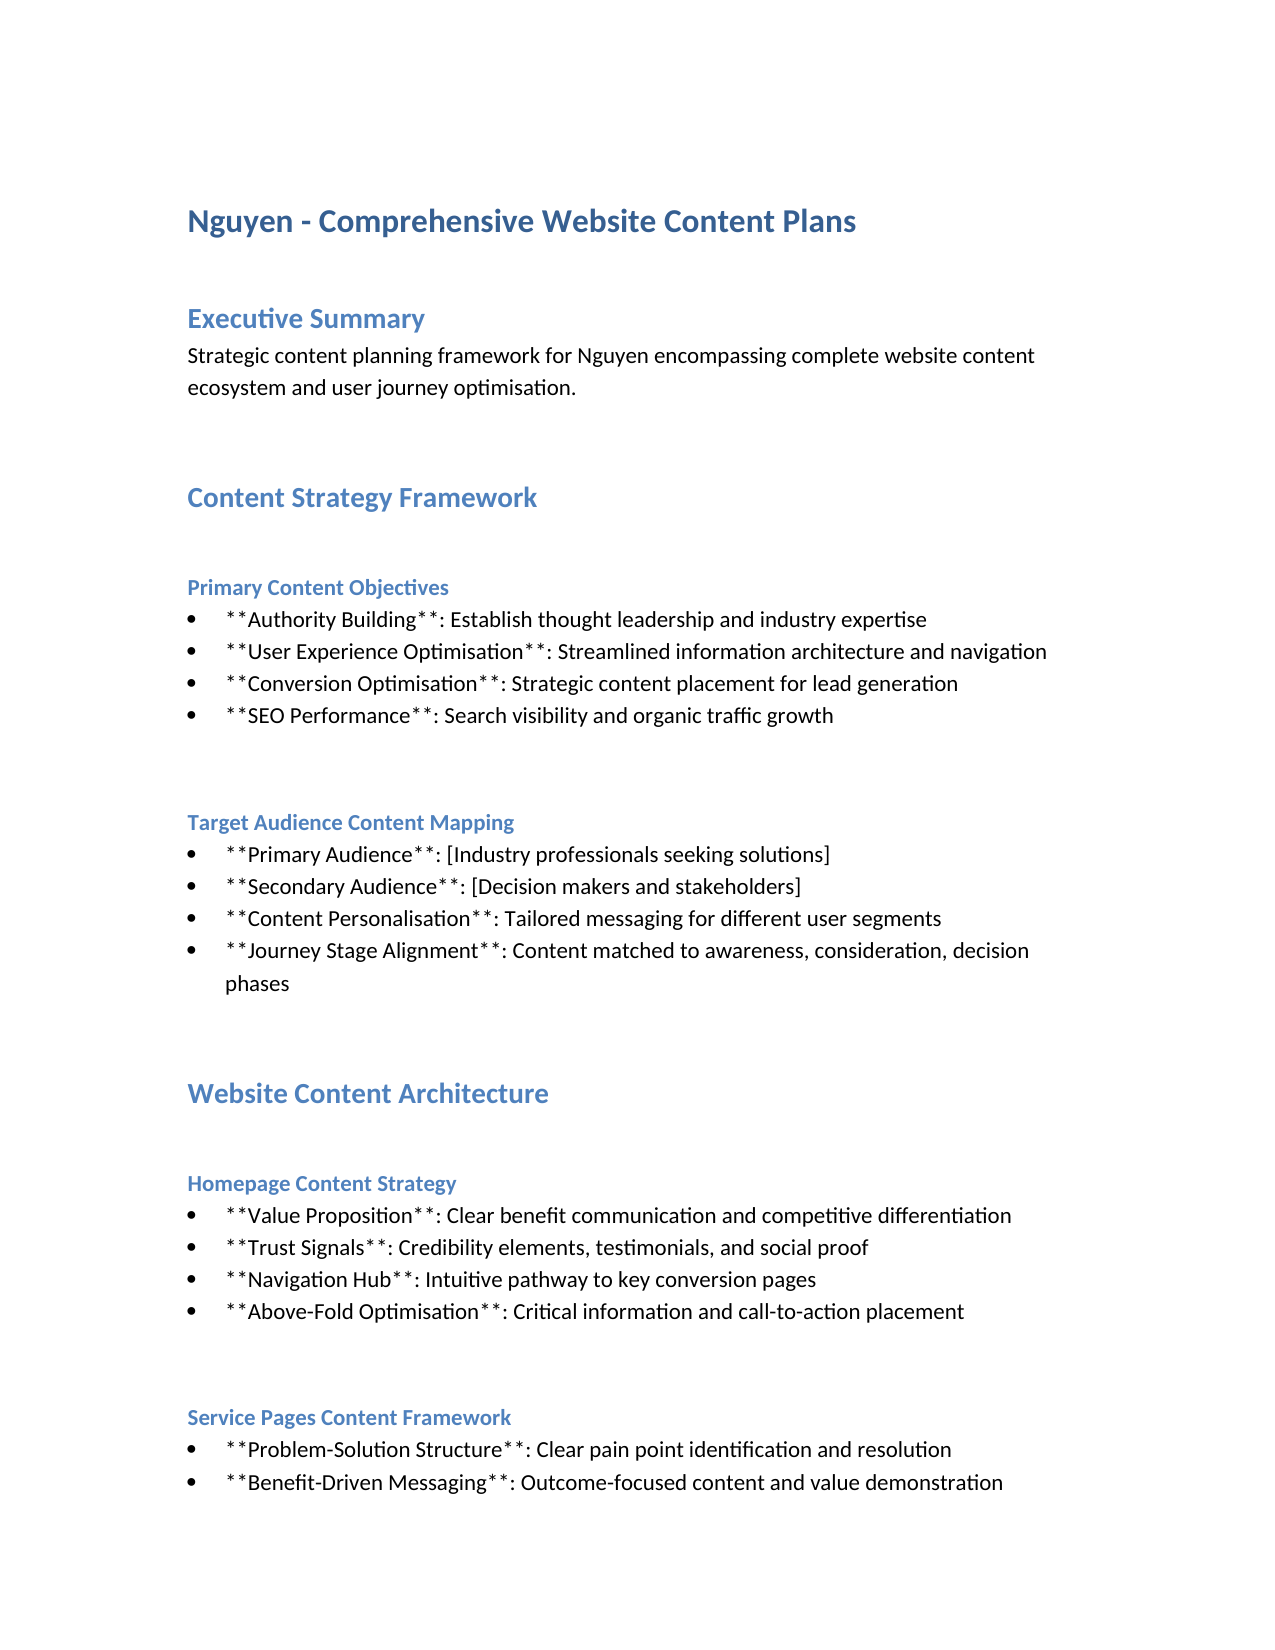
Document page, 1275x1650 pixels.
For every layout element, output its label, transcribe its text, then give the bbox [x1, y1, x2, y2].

subtitle Target Audience Content Mapping [187, 808, 1087, 836]
subtitle Content Strategy Framework [187, 479, 1087, 514]
list **Journey Stage Alignment**: Content matched to awareness, consideration, decision phases [187, 936, 1087, 997]
subtitle Homepage Content Strategy [187, 1169, 1087, 1197]
subtitle Executive Summary [187, 300, 1087, 335]
list **Trust Signals**: Credibility elements, testimonials, and social proof [187, 1233, 1087, 1261]
list **Primary Audience**: [Industry professionals seeking solutions] [187, 840, 1087, 868]
list **SEO Performance**: Search visibility and organic traffic growth [187, 702, 1087, 730]
subtitle Website Content Architecture [187, 1075, 1087, 1110]
list **Secondary Audience**: [Decision makers and stakeholders] [187, 872, 1087, 900]
list **Value Proposition**: Clear benefit communication and competitive differentiation [187, 1201, 1087, 1229]
list **Problem-Solution Structure**: Clear pain point identification and resolution [187, 1436, 1087, 1464]
list **Content Personalisation**: Tailored messaging for different user segments [187, 904, 1087, 932]
list **Navigation Hub**: Intuitive pathway to key conversion pages [187, 1265, 1087, 1293]
subtitle Nguyen - Comprehensive Website Content Plans [187, 200, 1087, 241]
list **Above-Fold Optimisation**: Critical information and call-to-action placement [187, 1297, 1087, 1325]
subtitle Service Pages Content Framework [187, 1403, 1087, 1431]
subtitle Primary Content Objectives [187, 573, 1087, 601]
list **Benefit-Driven Messaging**: Outcome-focused content and value demonstration [187, 1468, 1087, 1496]
list **Authority Building**: Establish thought leadership and industry expertise [187, 605, 1087, 633]
text Strategic content planning framework for Nguyen encompassing complete website content ecosystem and user journey optimisation. [187, 341, 1087, 401]
list **User Experience Optimisation**: Streamlined information architecture and navigation [187, 637, 1087, 665]
list **Conversion Optimisation**: Strategic content placement for lead generation [187, 669, 1087, 697]
